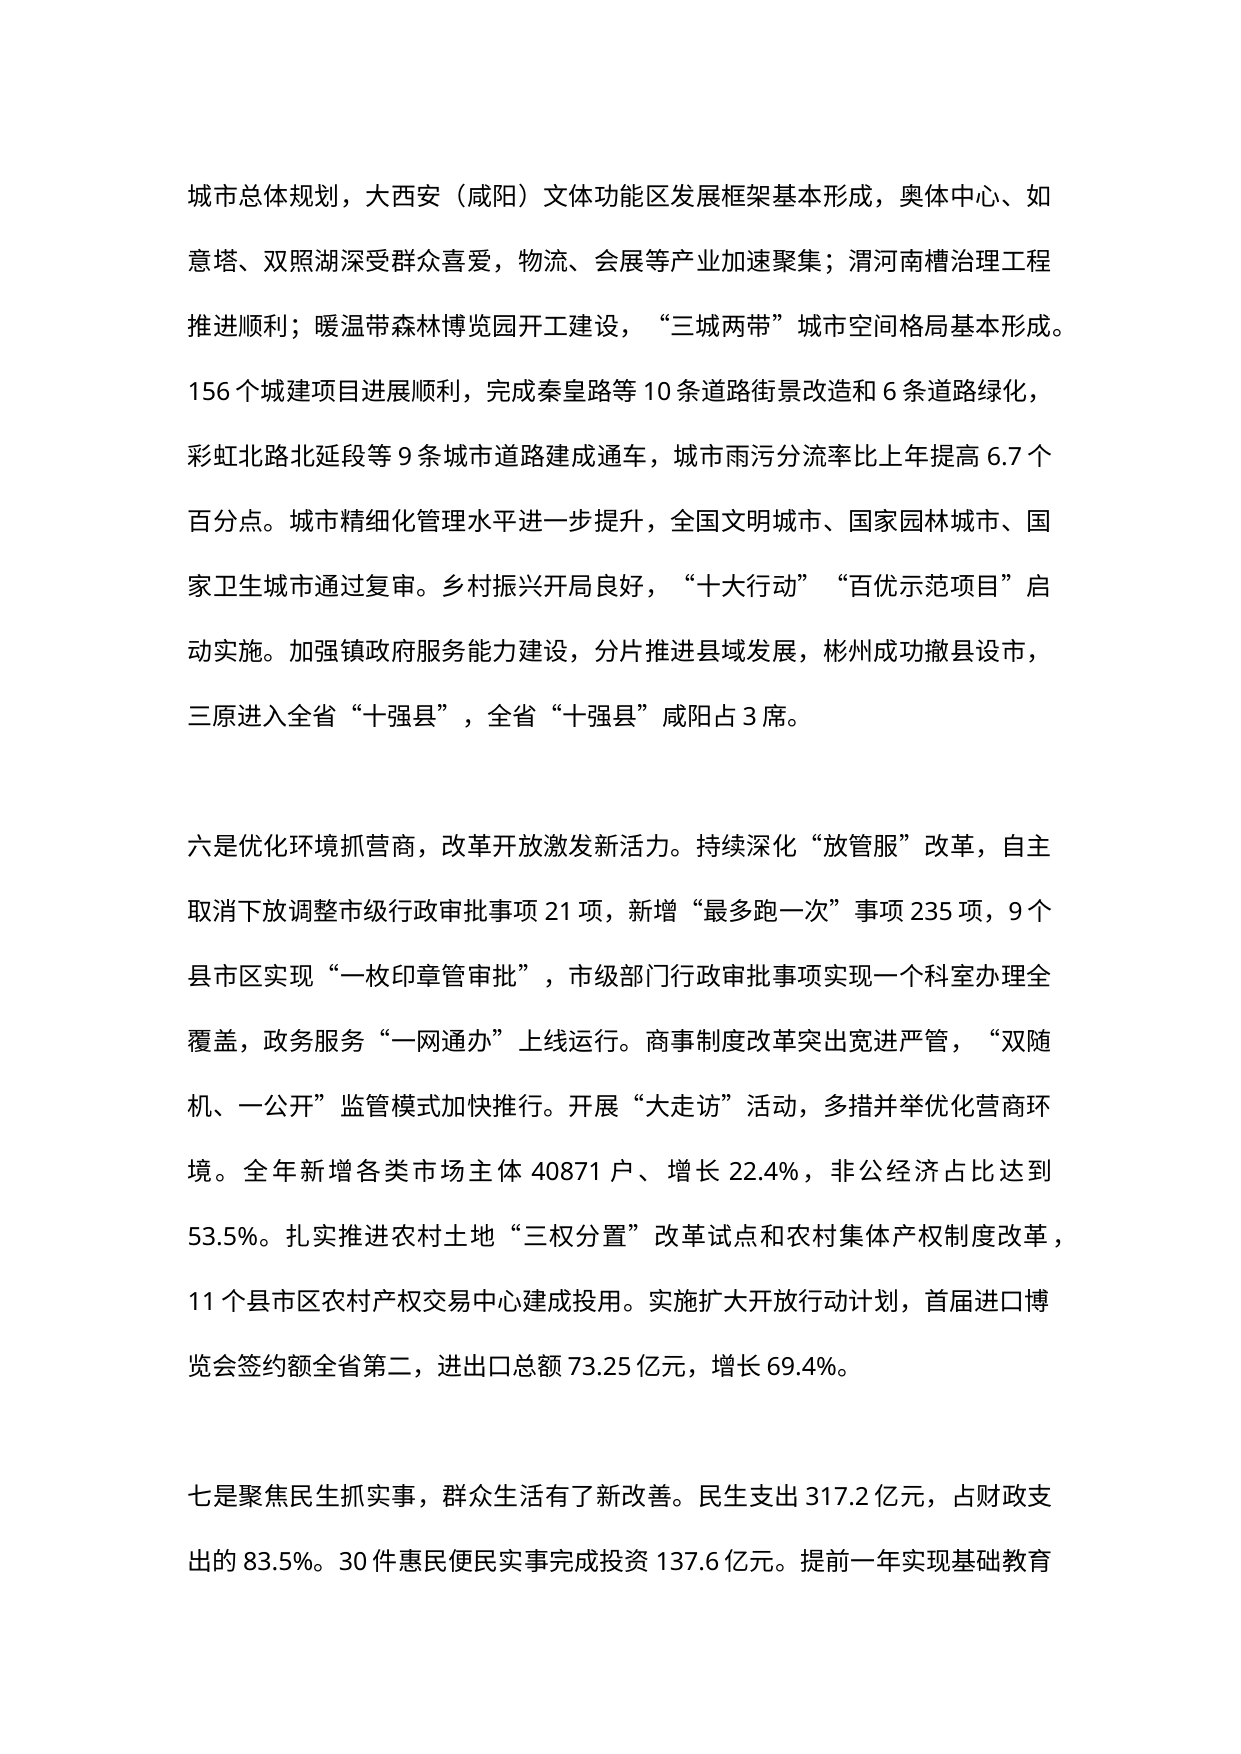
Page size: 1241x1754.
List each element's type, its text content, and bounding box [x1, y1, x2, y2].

text 六是优化环境抓营商，改革开放激发新活力。持续深化“放管服”改革，自主取消下放调整市级行政审批事项21项，新增“最多跑一次”事项235项，9个县市区实现“一枚印章管审批”，市级部门行政审批事项实现一个科室办理全覆盖，政务服务“一网通办”上线运行。商事制度改革突出宽进严管，“双随机、一公开”监管模式加快推行。开展“大走访”活动，多措并举优化营商环境。全年新增各类市场主体40871户、增长22.4%，非公经济占比达到53.5%。扎实推进农村土地“三权分置”改革试点和农村集体产权制度改革，11个县市区农村产权交易中心建成投用。实施扩大开放行动计划，首届进口博览会签约额全省第二，进出口总额73.25亿元，增长69.4%。 [187, 812, 1053, 1397]
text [187, 1462, 1053, 1592]
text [187, 162, 1053, 747]
